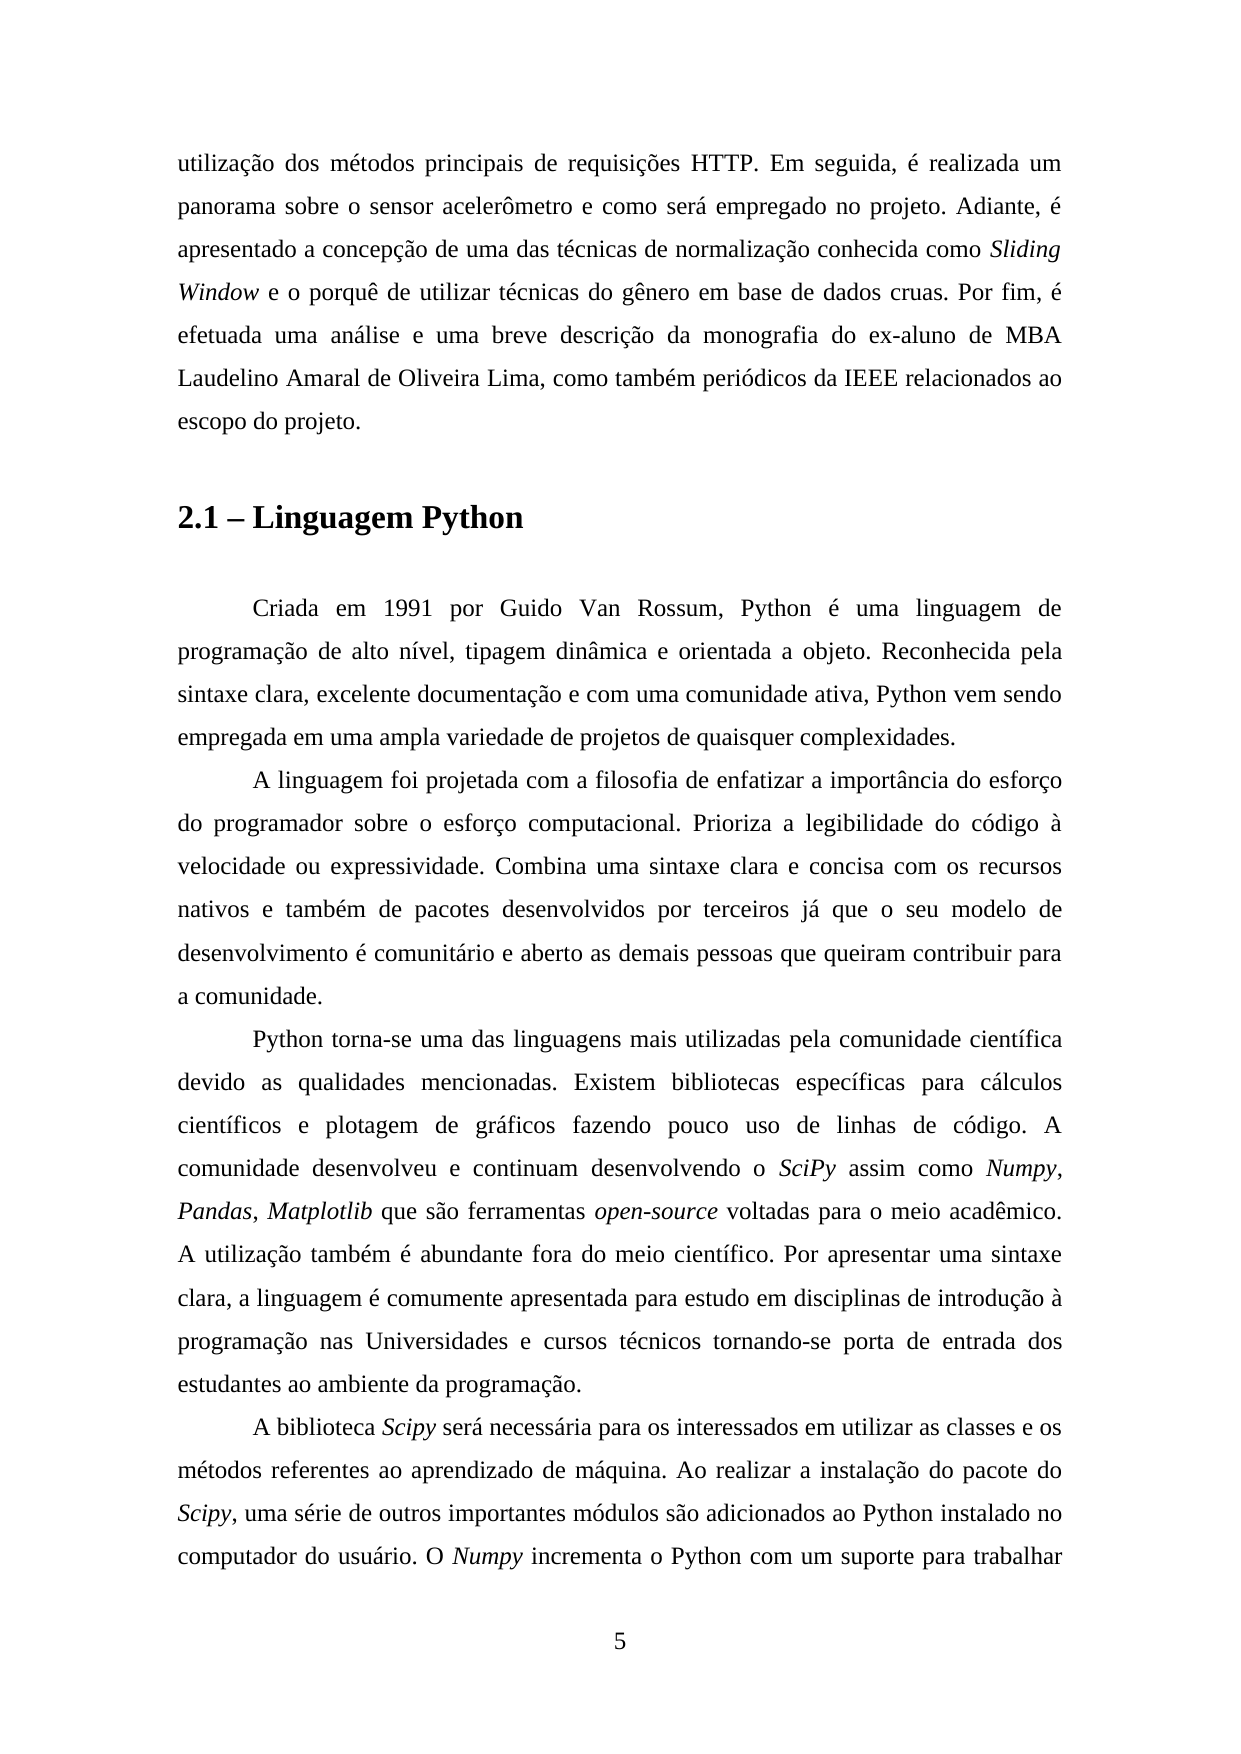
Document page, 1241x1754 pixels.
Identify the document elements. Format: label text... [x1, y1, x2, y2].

text Python torna-se uma das linguagens mais utilizadas pela comunidade científica devido as qualidades mencionadas. Existem bibliotecas específicas para cálculos científicos e plotagem de gráficos fazendo pouco uso de linhas de código. A comunidade desenvolveu e continuam desenvolvendo o SciPy assim como Numpy, Pandas, Matplotlib que são ferramentas open-source voltadas para o meio acadêmico. A utilização também é abundante fora do meio científico. Por apresentar uma sintaxe clara, a linguagem é comumente apresentada para estudo em disciplinas de introdução à programação nas Universidades e cursos técnicos tornando-se porta de entrada dos estudantes ao ambiente da programação. [177, 1024, 1063, 1398]
text 2.1 – Linguagem Python [177, 497, 1063, 535]
text Criada em 1991 por Guido Van Rossum, Python é uma linguagem de programação de alto nível, tipagem dinâmica e orientada a objeto. Reconhecida pela sintaxe clara, excelente documentação e com uma comunidade ativa, Python vem sendo empregada em uma ampla variedade de projetos de quaisquer complexidades. [177, 593, 1063, 751]
text A linguagem foi projetada com a filosofia de enfatizar a importância do esforço do programador sobre o esforço computacional. Prioriza a legibilidade do código à velocidade ou expressividade. Combina uma sintaxe clara e concisa com os recursos nativos e também de pacotes desenvolvidos por terceiros já que o seu modelo de desenvolvimento é comunitário e aberto as demais pessoas que queiram contribuir para a comunidade. [177, 765, 1063, 1009]
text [177, 148, 1063, 435]
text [177, 1412, 1063, 1570]
